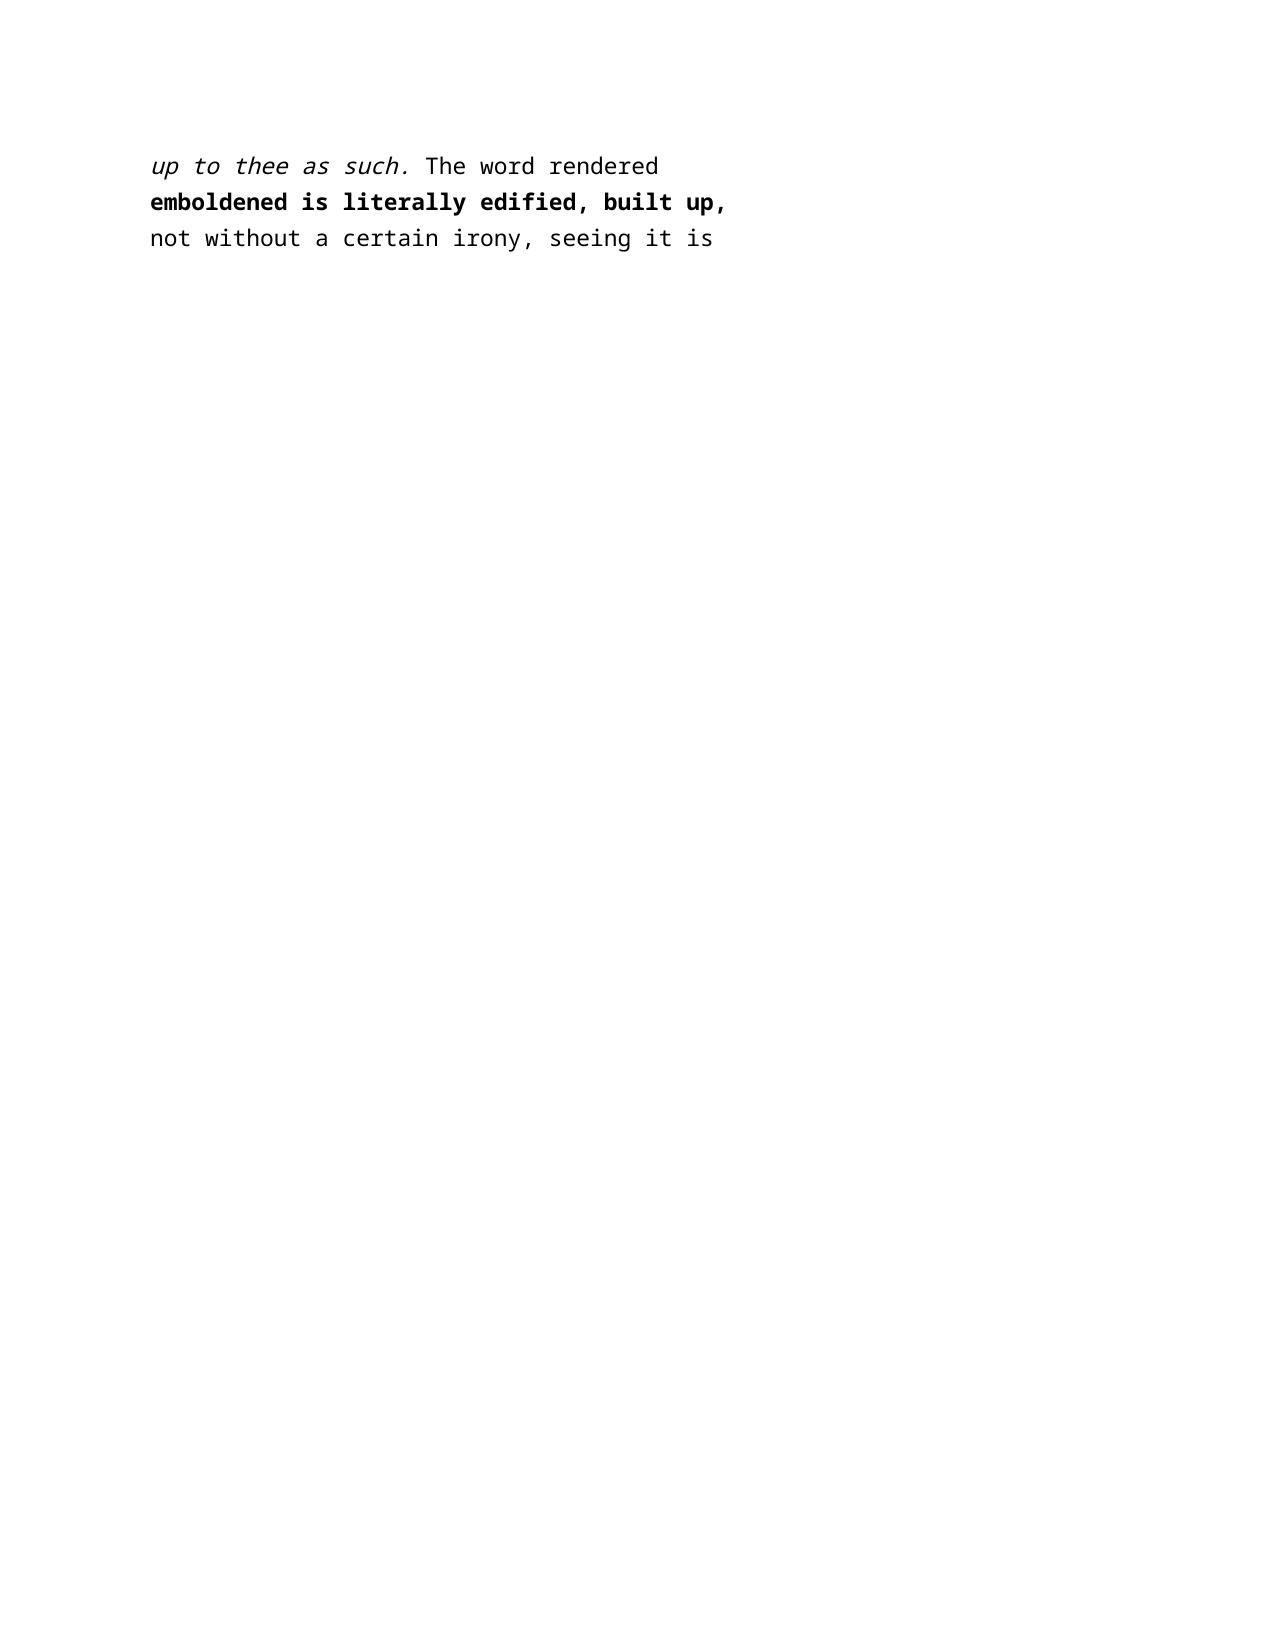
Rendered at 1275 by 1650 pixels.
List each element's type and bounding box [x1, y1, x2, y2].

text [150, 150, 1125, 319]
